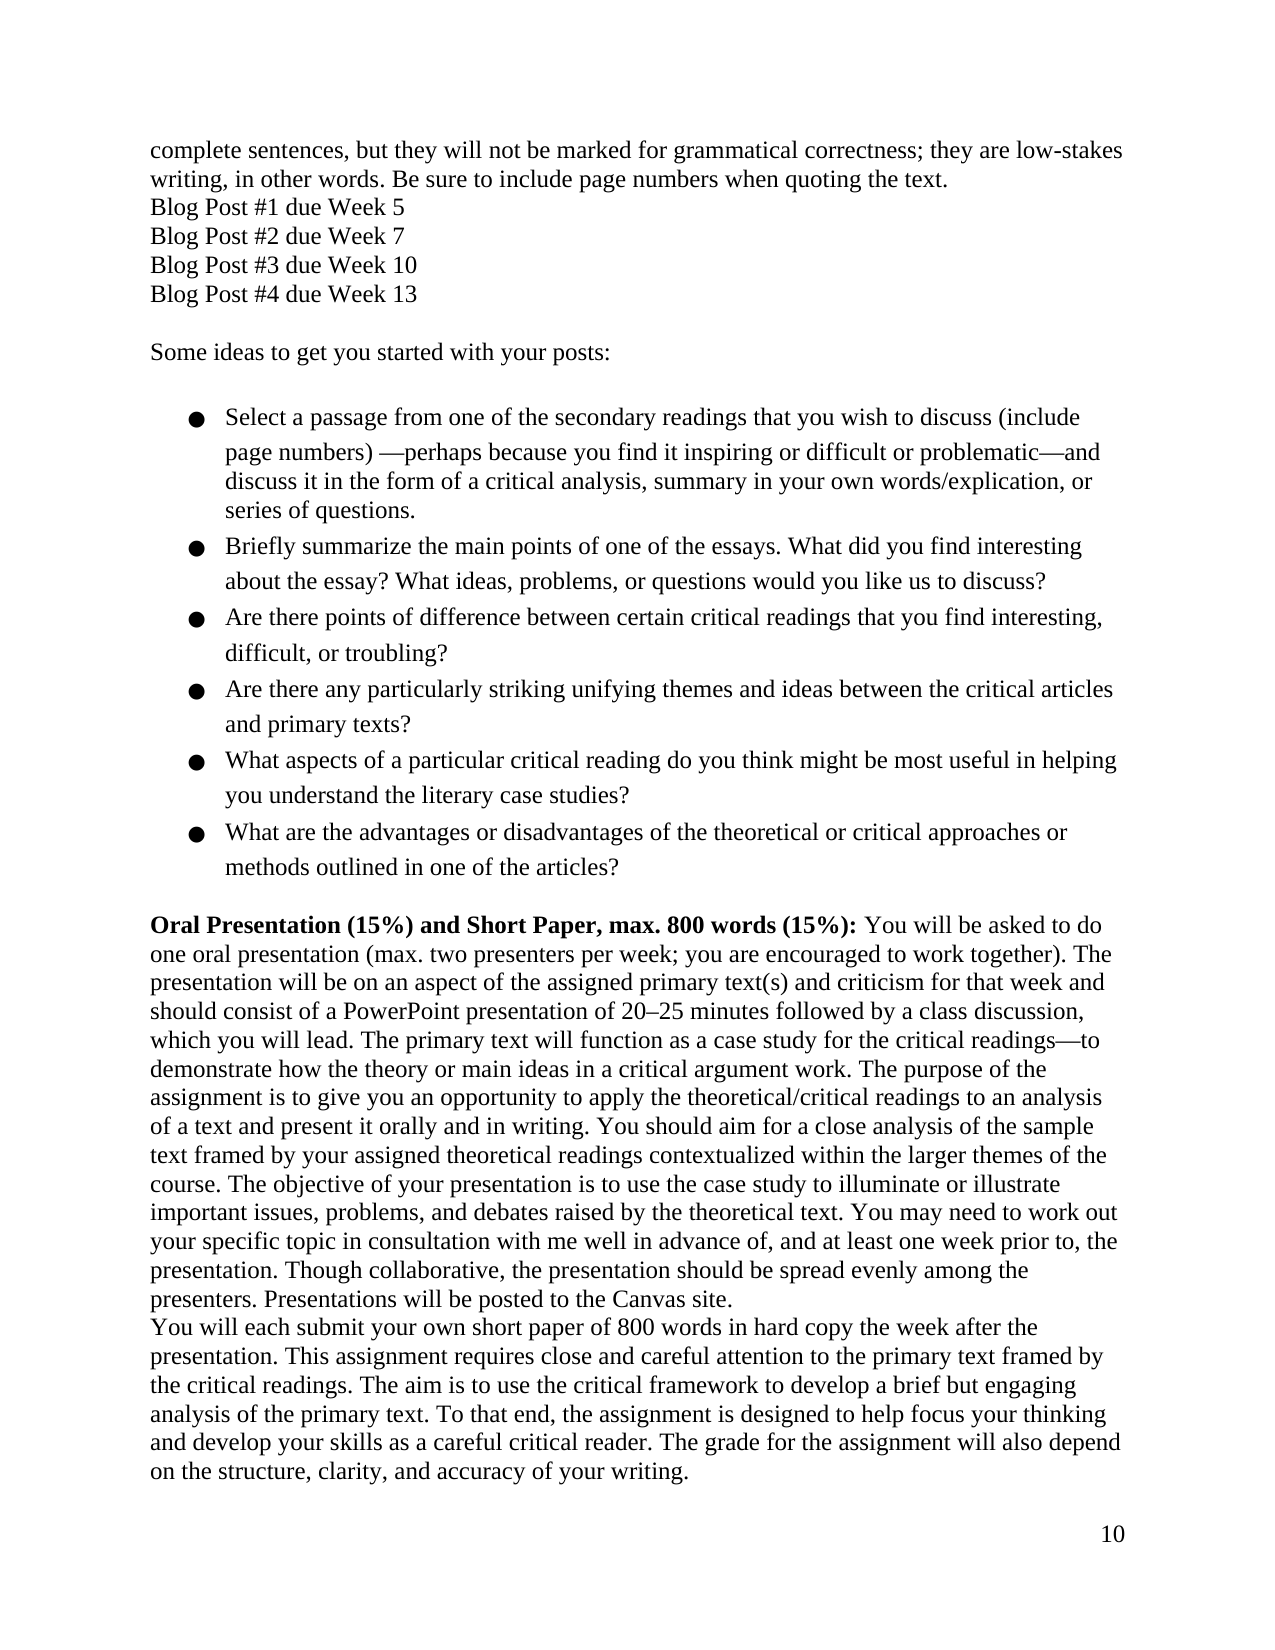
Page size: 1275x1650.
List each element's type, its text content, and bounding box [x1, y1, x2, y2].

list What aspects of a particular critical reading do you think might be most useful in helping you understand the literary case studies? [187, 738, 1125, 809]
text Some ideas to get you started with your posts: [150, 337, 1125, 365]
text Blog Post #4 due Week 13 [150, 279, 1125, 307]
list What are the advantages or disadvantages of the theoretical or critical approaches or methods outlined in one of the articles? [187, 809, 1125, 881]
text Blog Post #2 due Week 7 [150, 221, 1125, 250]
list Are there any particularly striking unifying themes and ideas between the critical articles and primary texts? [187, 666, 1125, 738]
list Briefly summarize the main points of one of the essays. What did you find interesting about the essay? What ideas, problems, or questions would you like us to discuss? [187, 523, 1125, 595]
text Oral Presentation (15%) and Short Paper, max. 800 words (15%): You will be asked to do one oral presentation (max. two presenters per week; you are encouraged to work together). The presentation will be on an aspect of the assigned primary text(s) and criticism for that week and should consist of a PowerPoint presentation of 20–25 minutes followed by a class discussion, which you will lead. The primary text will function as a case study for the critical readings—to demonstrate how the theory or main ideas in a critical argument work. The purpose of the assignment is to give you an opportunity to apply the theoretical/critical readings to an analysis of a text and present it orally and in writing. You should aim for a close analysis of the sample text framed by your assigned theoretical readings contextualized within the larger themes of the course. The objective of your presentation is to use the case study to illuminate or illustrate important issues, problems, and debates raised by the theoretical text. You may need to work out your specific topic in consultation with me well in advance of, and at least one week prior to, the presentation. Though collaborative, the presentation should be spread evenly among the presenters. Presentations will be posted to the Canvas site. [150, 910, 1125, 1312]
text Blog Post #1 due Week 5 [150, 192, 1125, 221]
list Are there points of difference between certain critical readings that you find interesting, difficult, or troubling? [187, 595, 1125, 666]
list Select a passage from one of the secondary readings that you wish to discuss (include page numbers) —perhaps because you find it inspiring or difficult or problematic—and discuss it in the form of a critical analysis, summary in your own words/explication, or series of questions. [187, 394, 1125, 523]
text Blog Post #3 due Week 10 [150, 250, 1125, 279]
